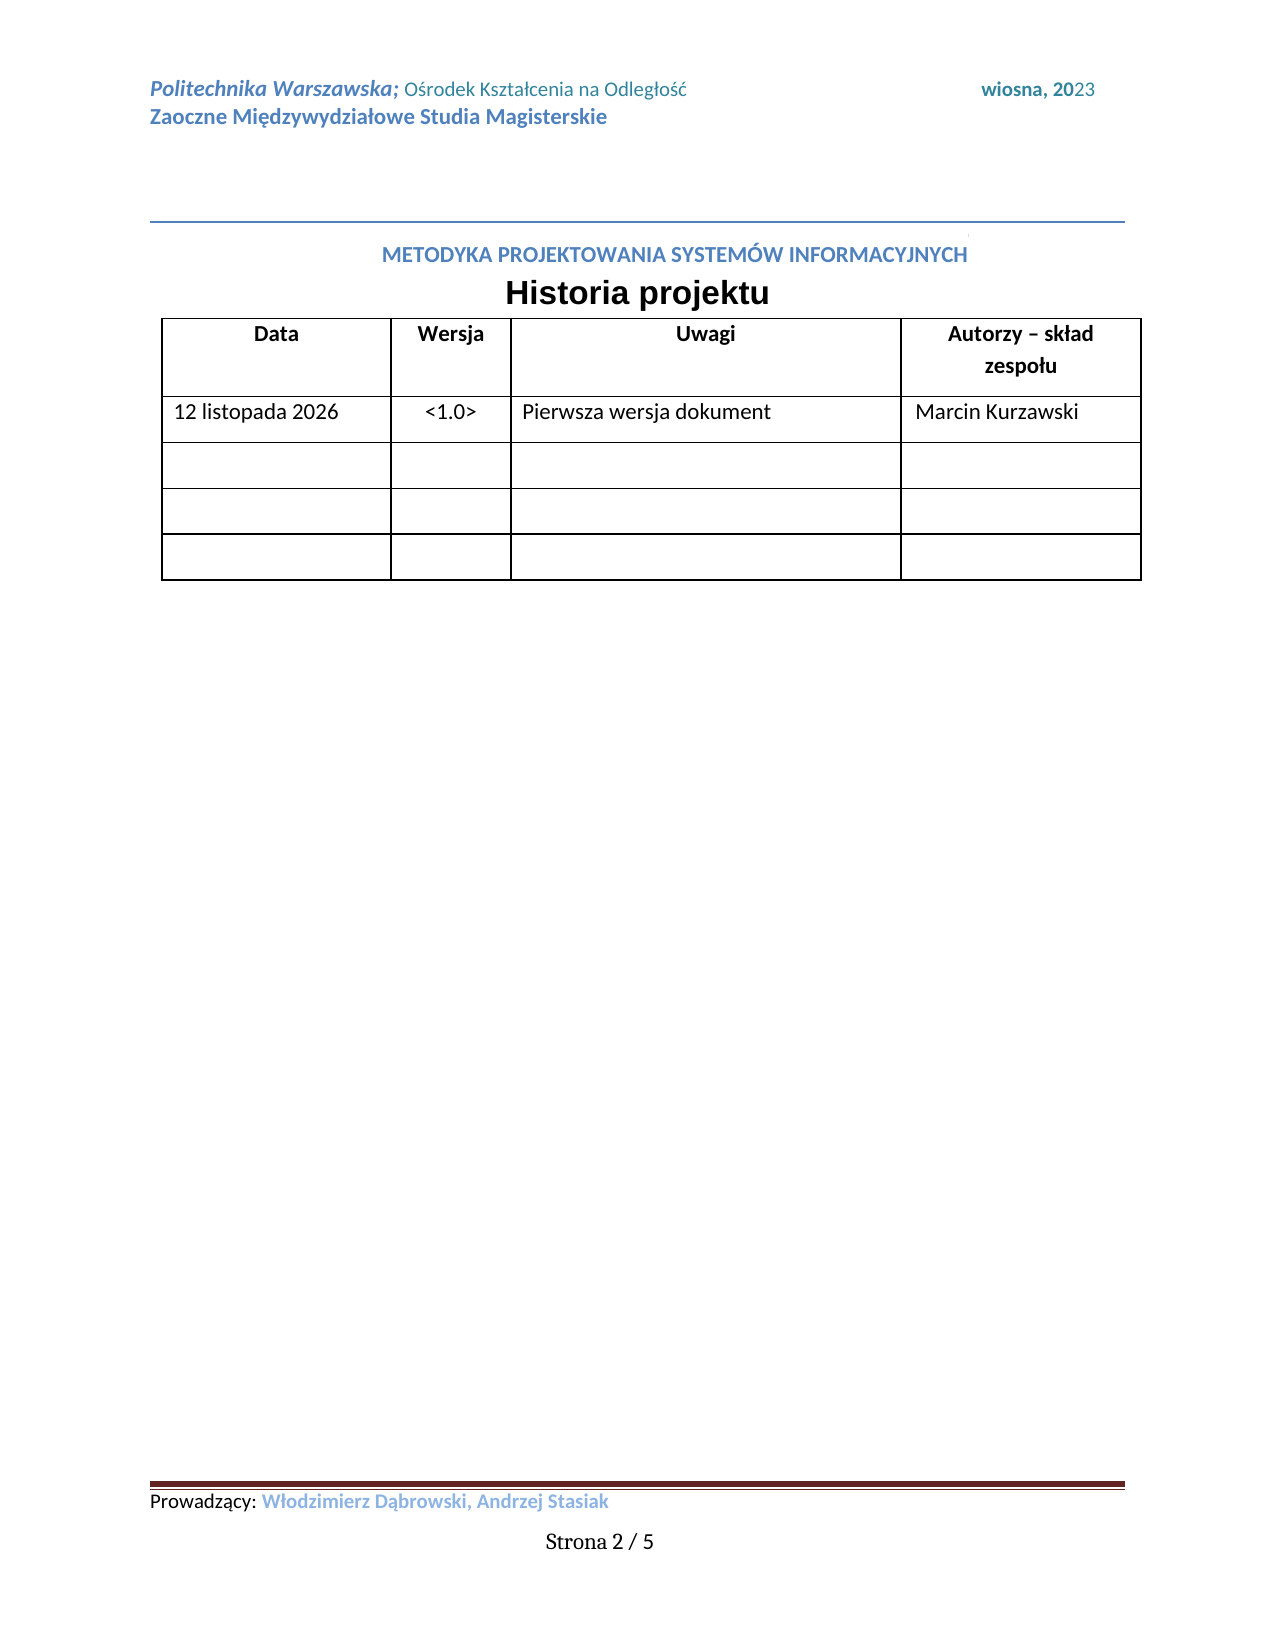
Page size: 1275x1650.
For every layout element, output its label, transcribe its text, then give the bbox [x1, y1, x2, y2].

table_cell [902, 443, 1140, 487]
table_header Wersja [392, 319, 510, 396]
table_cell 4 marca 2023 [163, 397, 390, 441]
table_cell [512, 489, 900, 533]
table_header Uwagi [512, 319, 900, 396]
table_cell [512, 443, 900, 487]
table_cell [392, 489, 510, 533]
table_cell [163, 489, 390, 533]
table_cell [163, 535, 390, 579]
table_cell [163, 443, 390, 487]
table_cell [512, 535, 900, 579]
table_cell [902, 397, 1140, 441]
table_header Data [163, 319, 390, 396]
table_cell [902, 535, 1140, 579]
table_cell <1.0> [392, 397, 510, 441]
table_cell [902, 489, 1140, 533]
table_header Autorzy – skład zespołu [902, 319, 1140, 396]
table_cell [392, 535, 510, 579]
table_cell [392, 443, 510, 487]
title Historia projektu [150, 273, 1125, 311]
table_cell [512, 397, 900, 441]
